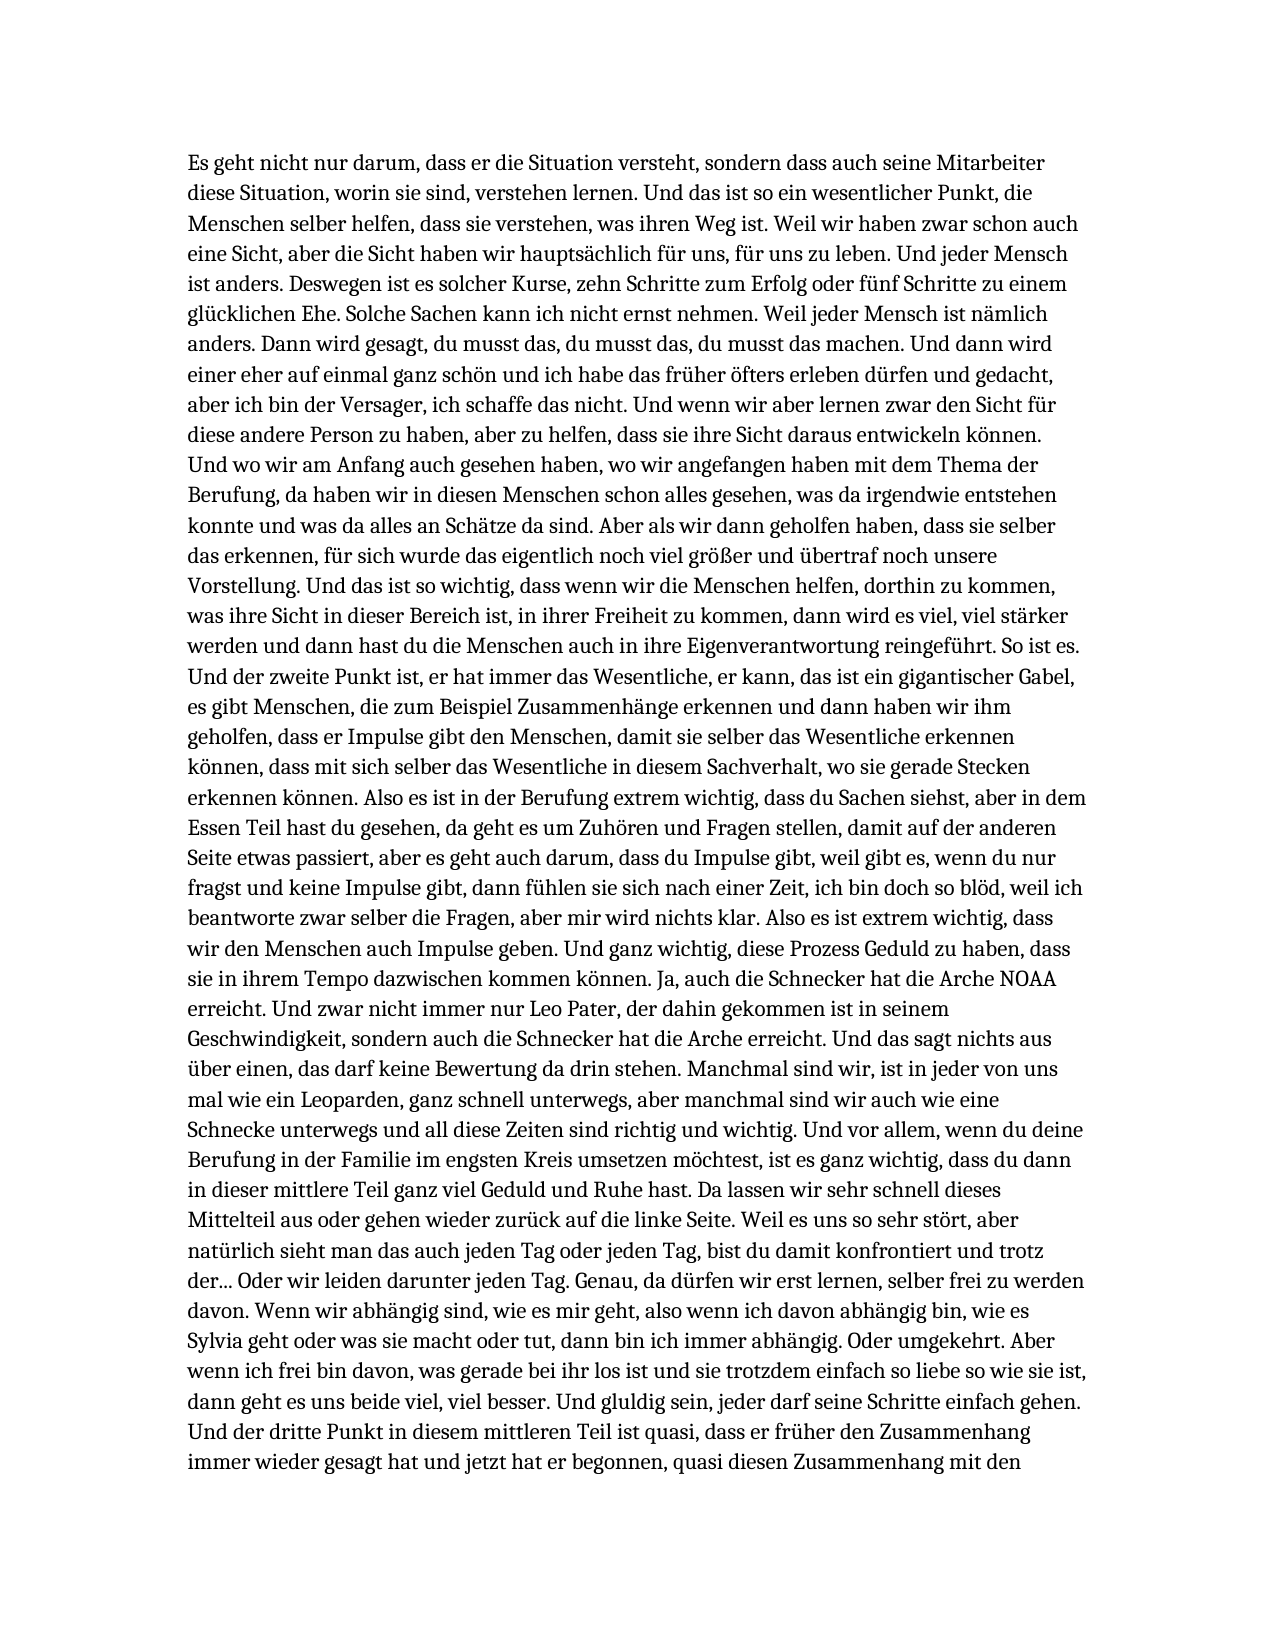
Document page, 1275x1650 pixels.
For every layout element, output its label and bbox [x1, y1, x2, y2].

text [187, 150, 1087, 1475]
